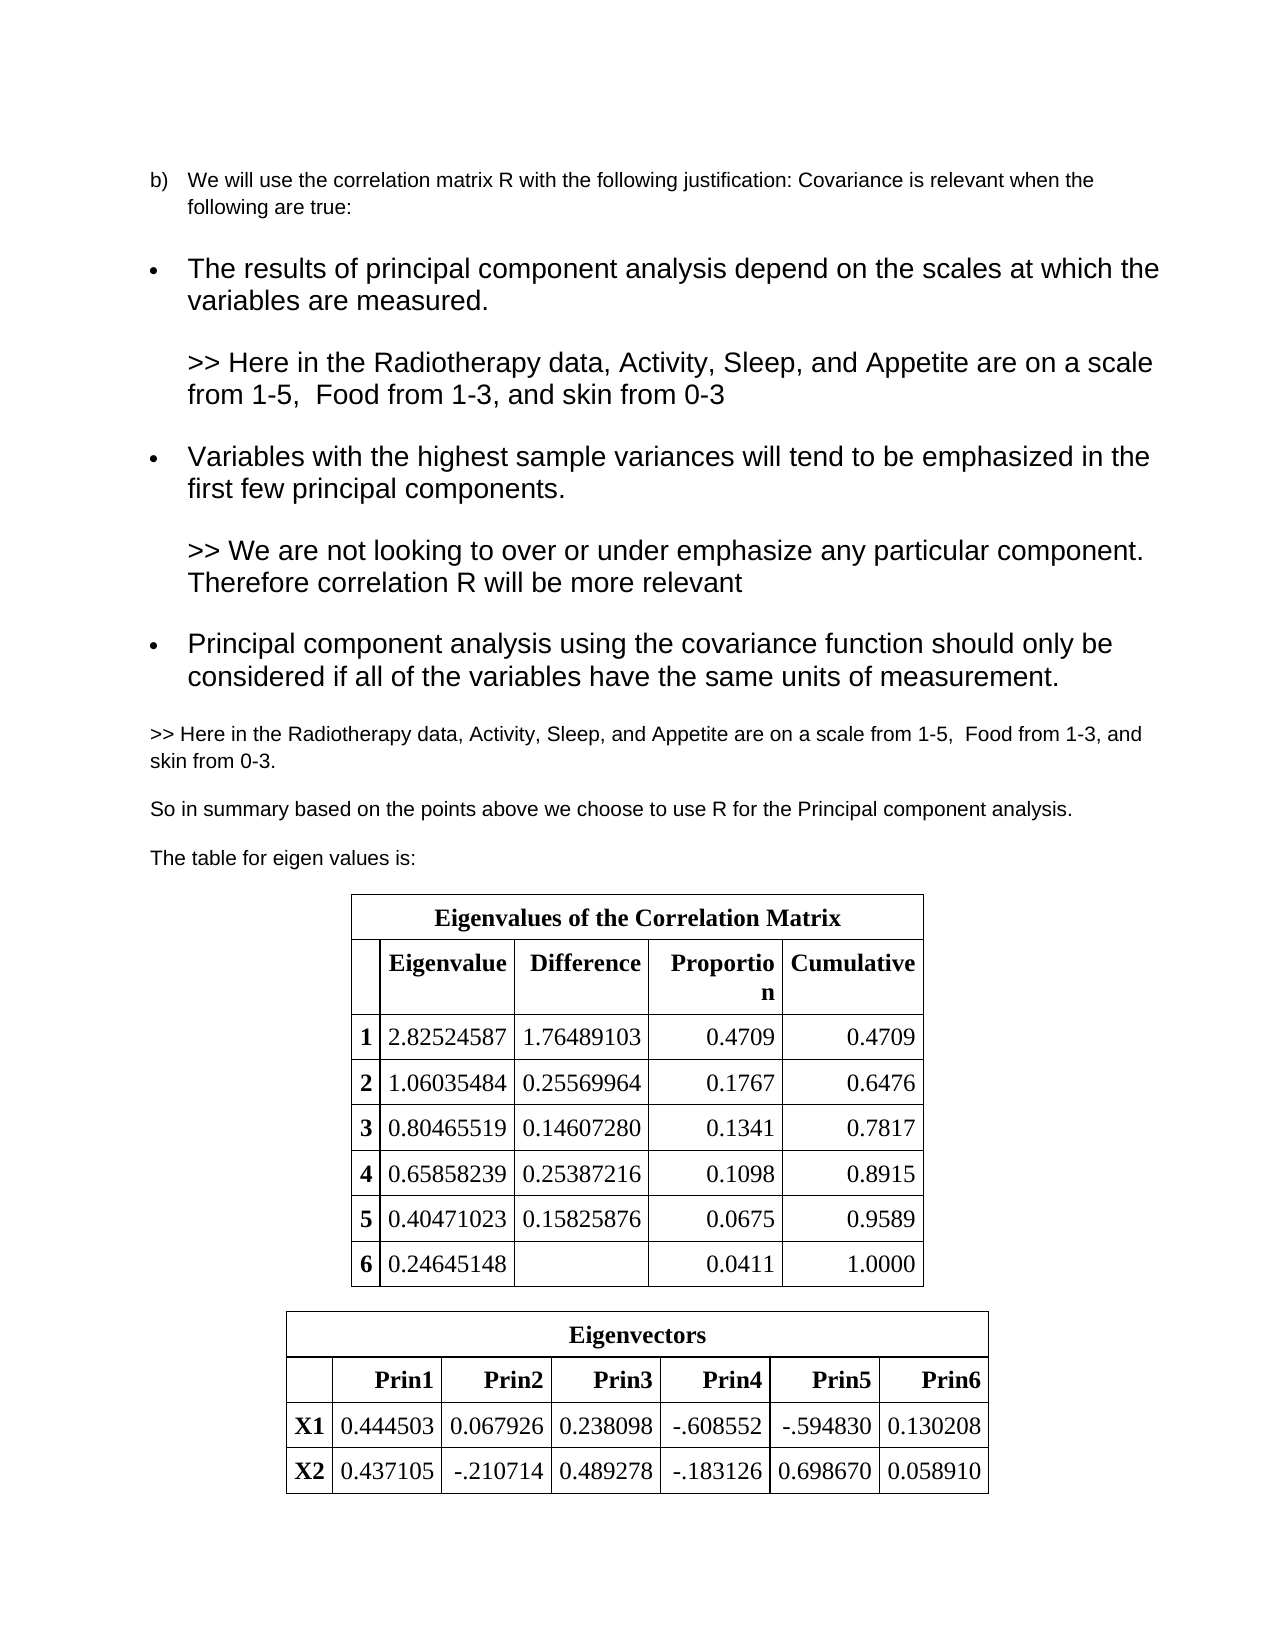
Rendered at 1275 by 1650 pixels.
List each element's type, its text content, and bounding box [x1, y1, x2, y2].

table_cell 0.6476 [783, 1060, 923, 1104]
table_cell 4 [352, 1151, 379, 1195]
table_cell Prin1 [333, 1358, 441, 1402]
table_cell 0.65858239 [381, 1151, 514, 1195]
table_cell 0.4709 [783, 1015, 923, 1059]
text >> We are not looking to over or under emphasize any particular component. Therefore correlation R will be more relevant [187, 533, 1162, 598]
table_cell 1 [352, 1015, 379, 1059]
table_cell X2 [287, 1448, 332, 1493]
table_cell 6 [352, 1242, 379, 1286]
table_cell 0.067926 [442, 1403, 551, 1447]
table_cell 0.1341 [649, 1105, 782, 1150]
table_cell 0.40471023 [381, 1196, 514, 1241]
table_cell 0.80465519 [381, 1105, 514, 1150]
table_cell 0.444503 [333, 1403, 441, 1447]
text So in summary based on the points above we choose to use R for the Principal component analysis. [150, 797, 1162, 821]
table_cell Prin2 [442, 1358, 551, 1402]
table_cell Prin5 [771, 1358, 879, 1402]
table_cell 0.15825876 [515, 1196, 648, 1241]
table_cell 2.82524587 [381, 1015, 514, 1059]
table_cell X1 [287, 1403, 332, 1447]
table_cell 2 [352, 1060, 379, 1104]
table_cell [287, 1358, 332, 1402]
text >> Here in the Radiotherapy data, Activity, Sleep, and Appetite are on a scale from 1-5, Food from 1-3, and skin from 0-3 [187, 346, 1162, 410]
table_cell -.210714 [442, 1448, 551, 1493]
table_cell 0.4709 [649, 1015, 782, 1059]
table_cell Proportion [649, 940, 782, 1013]
table_cell Prin6 [880, 1358, 988, 1402]
table_cell 0.24645148 [381, 1242, 514, 1286]
table_cell 0.130208 [880, 1403, 988, 1447]
table_cell 0.489278 [552, 1448, 660, 1493]
table_cell -.594830 [771, 1403, 879, 1447]
table_cell -.608552 [661, 1403, 769, 1447]
text >> Here in the Radiotherapy data, Activity, Sleep, and Appetite are on a scale from 1-5, Food from 1-3, and skin from 0-3. [150, 721, 1162, 773]
list Principal component analysis using the covariance function should only be considered if all of the variables have the same units of measurement. [150, 627, 1162, 692]
table_cell 0.8915 [783, 1151, 923, 1195]
table_cell 1.76489103 [515, 1015, 648, 1059]
table_cell 0.14607280 [515, 1105, 648, 1150]
table_cell 0.0411 [649, 1242, 782, 1286]
table_cell [515, 1242, 648, 1286]
table_cell 0.1098 [649, 1151, 782, 1195]
table_cell 0.698670 [771, 1448, 879, 1493]
table_cell Difference [515, 940, 648, 1013]
table_cell 0.437105 [333, 1448, 441, 1493]
table_cell Prin3 [552, 1358, 660, 1402]
table_cell 0.25569964 [515, 1060, 648, 1104]
table_cell Eigenvalue [381, 940, 514, 1013]
table_cell 0.0675 [649, 1196, 782, 1241]
table_cell -.183126 [661, 1448, 769, 1493]
table_cell 1.0000 [783, 1242, 923, 1286]
list The results of principal component analysis depend on the scales at which the variables are measured. [150, 252, 1162, 316]
table_cell 0.25387216 [515, 1151, 648, 1195]
table_cell 0.7817 [783, 1105, 923, 1150]
table_cell 1.06035484 [381, 1060, 514, 1104]
list We will use the correlation matrix R with the following justification: Covariance is relevant when the following are true: [150, 167, 1162, 219]
text The table for eigen values is: [150, 846, 1162, 869]
table_cell 0.9589 [783, 1196, 923, 1241]
table_cell 0.238098 [552, 1403, 660, 1447]
table_cell [352, 940, 379, 1013]
list Variables with the highest sample variances will tend to be emphasized in the first few principal components. [150, 439, 1162, 504]
table_cell Cumulative [783, 940, 923, 1013]
table_cell 5 [352, 1196, 379, 1241]
table_cell Prin4 [661, 1358, 769, 1402]
table_cell 3 [352, 1105, 379, 1150]
table_cell 0.1767 [649, 1060, 782, 1104]
table_cell 0.058910 [880, 1448, 988, 1493]
table_header Eigenvalues of the Correlation Matrix [352, 895, 923, 939]
table_header Eigenvectors [287, 1312, 988, 1356]
